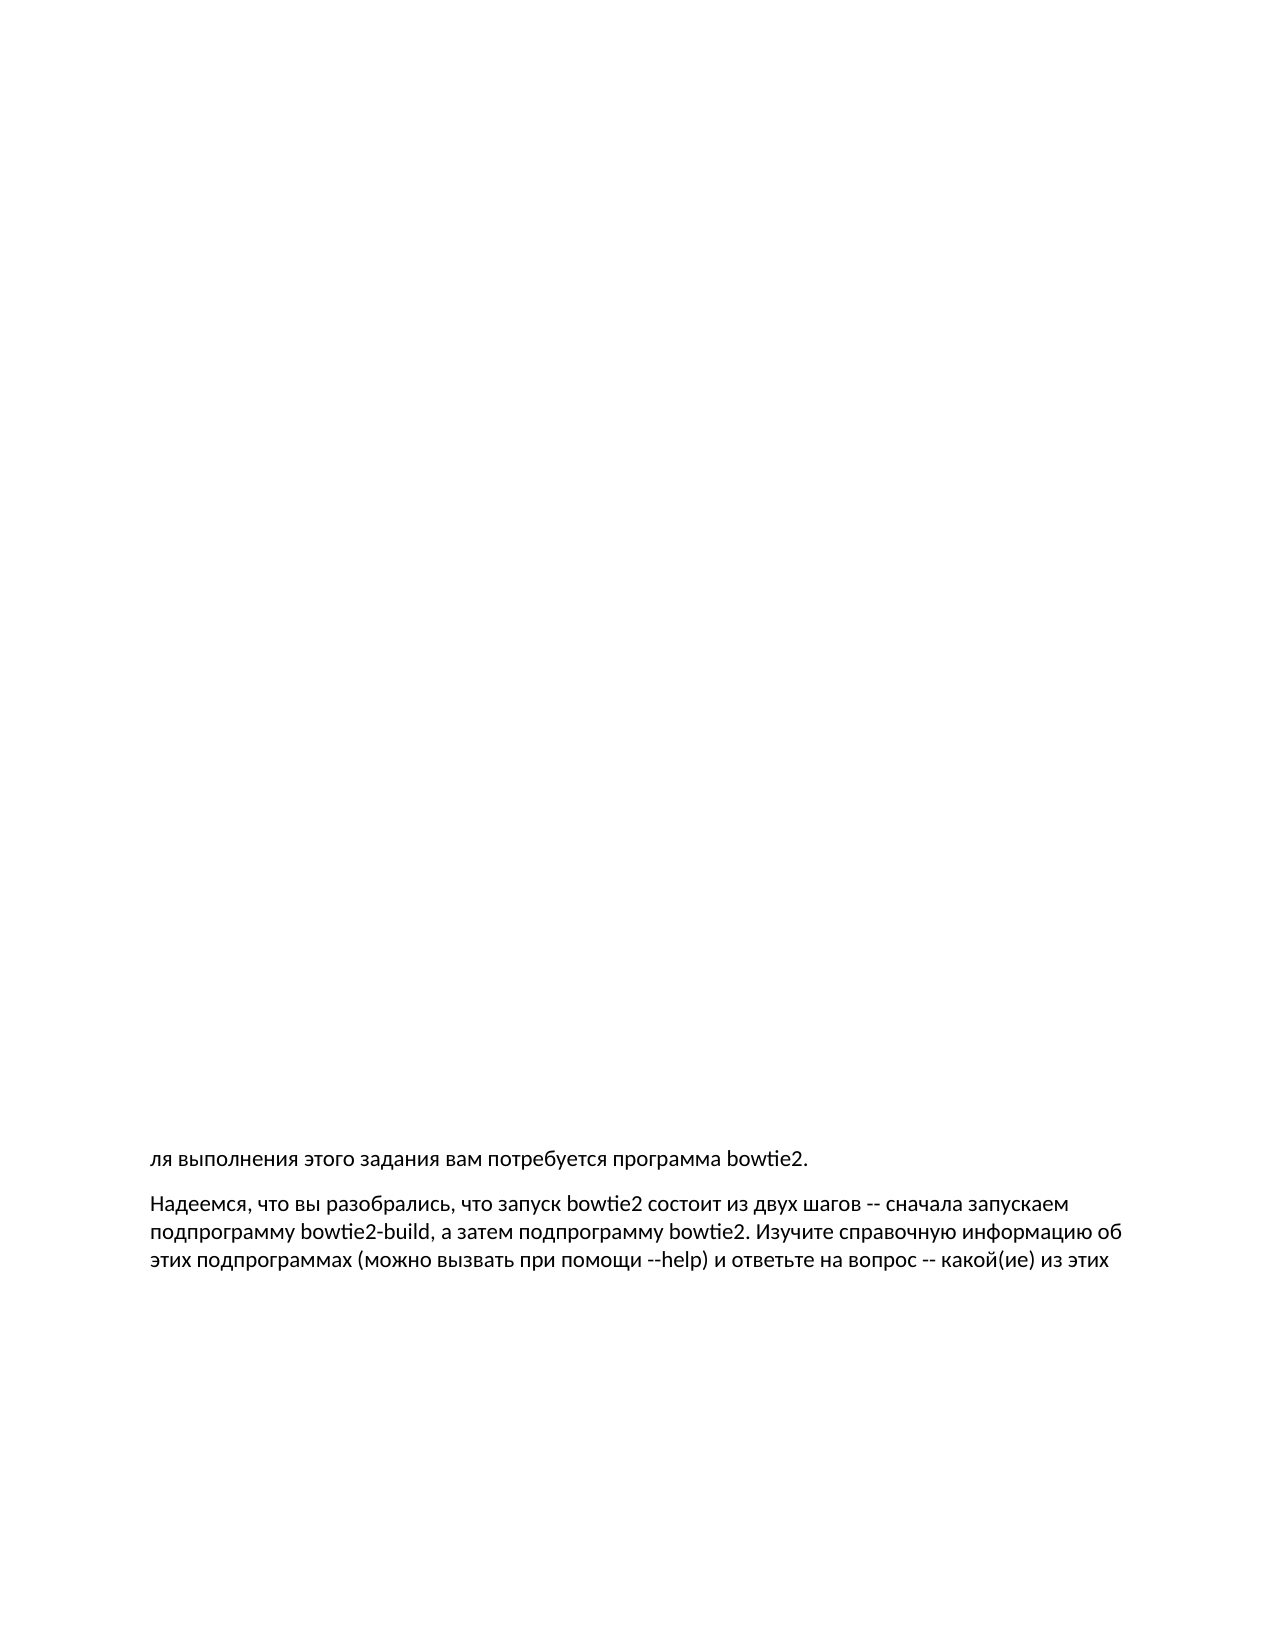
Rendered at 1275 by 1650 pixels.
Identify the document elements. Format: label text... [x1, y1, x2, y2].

text ля выполнения этого задания вам потребуется программа bowtie2. [150, 1144, 1125, 1172]
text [150, 1189, 1125, 1273]
